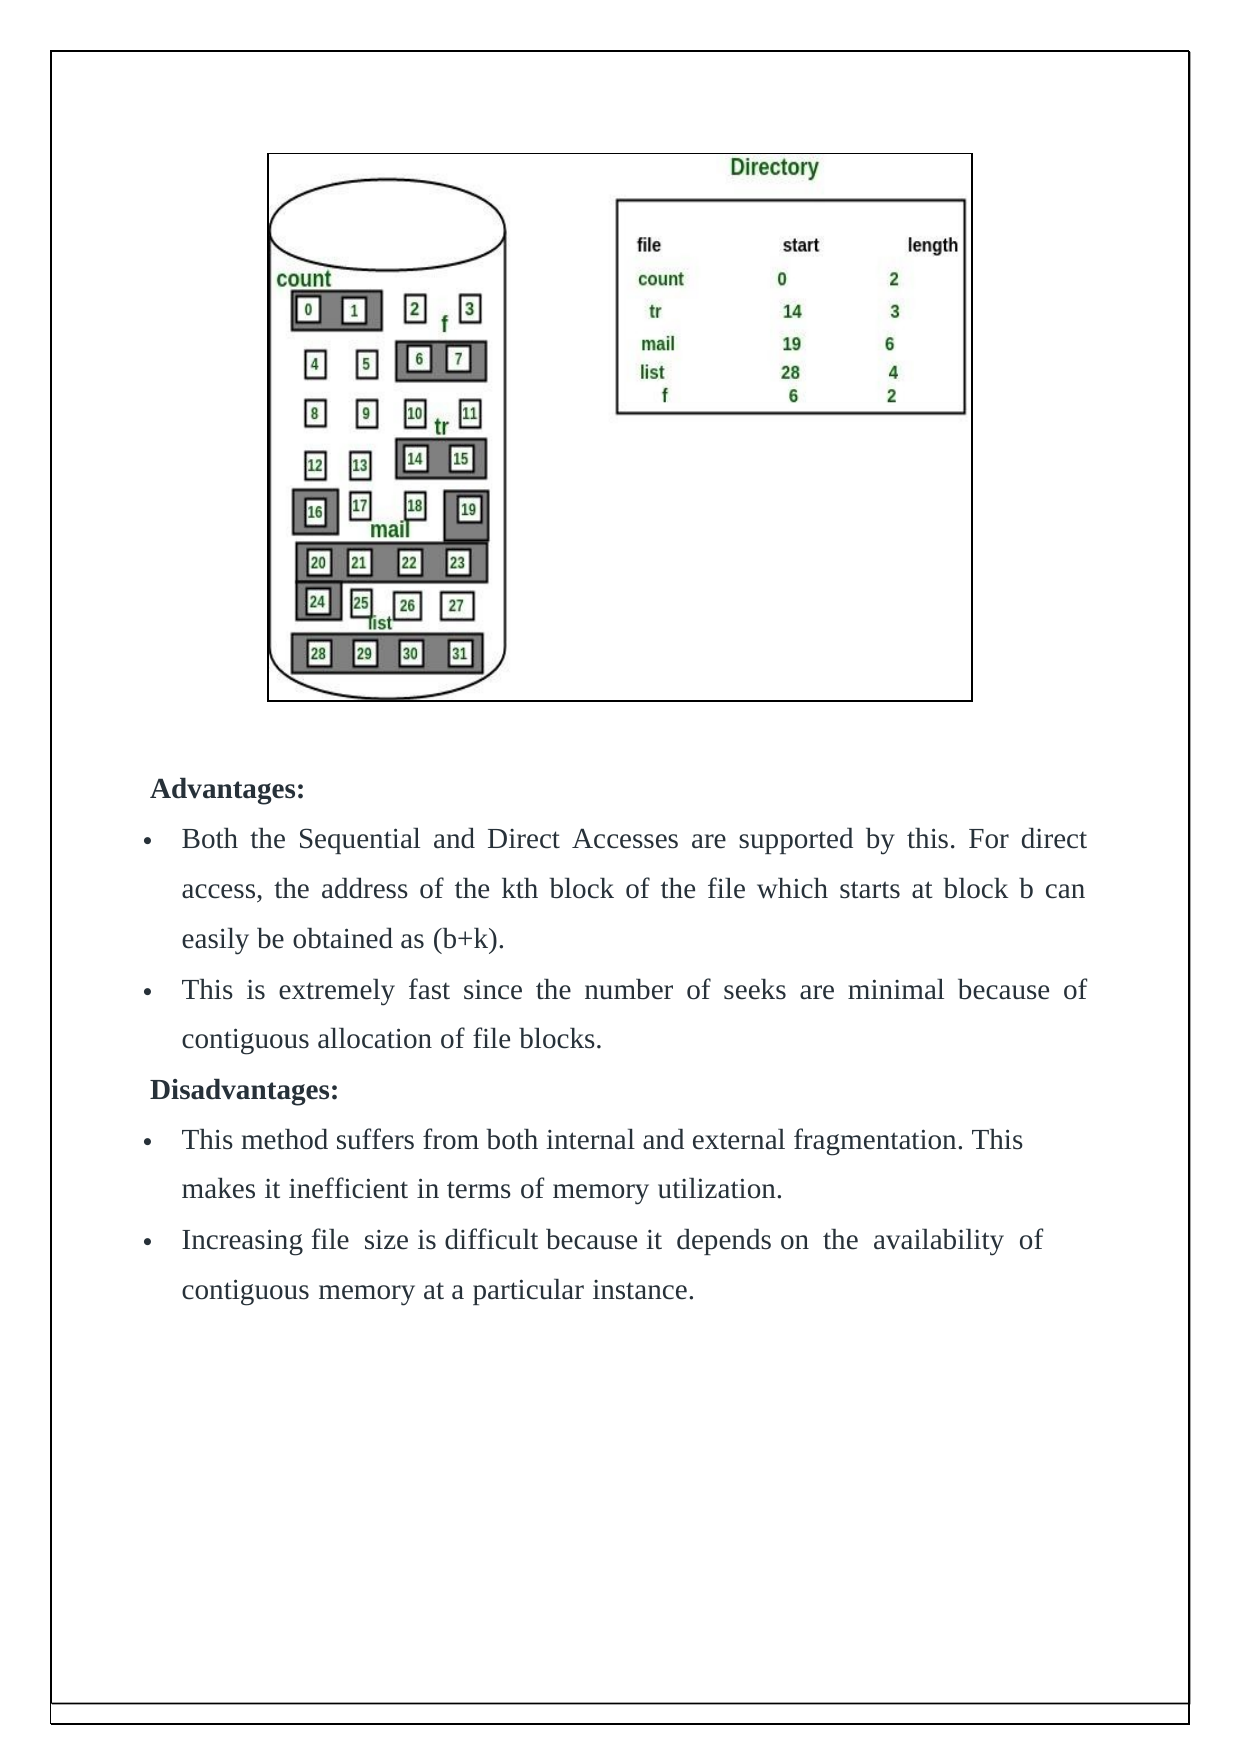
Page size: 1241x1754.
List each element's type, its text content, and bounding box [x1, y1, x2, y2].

list This is extremely fast since the number of seeks are minimal because of contiguous allocation of file blocks. [144, 972, 1089, 1055]
picture [269, 154, 971, 700]
subtitle Advantages: [150, 771, 1154, 804]
list Increasing file size is difficult because it depends on the availability of contiguous memory at a particular instance. [144, 1222, 1089, 1306]
list This method suffers from both internal and external fragmentation. This makes it inefficient in terms of memory utilization. [144, 1122, 1088, 1205]
subtitle Disadvantages: [150, 1072, 1154, 1106]
list Both the Sequential and Direct Accesses are supported by this. For direct access, the address of the kth block of the file which starts at block b can easily be obtained as (b+k). [144, 821, 1088, 955]
